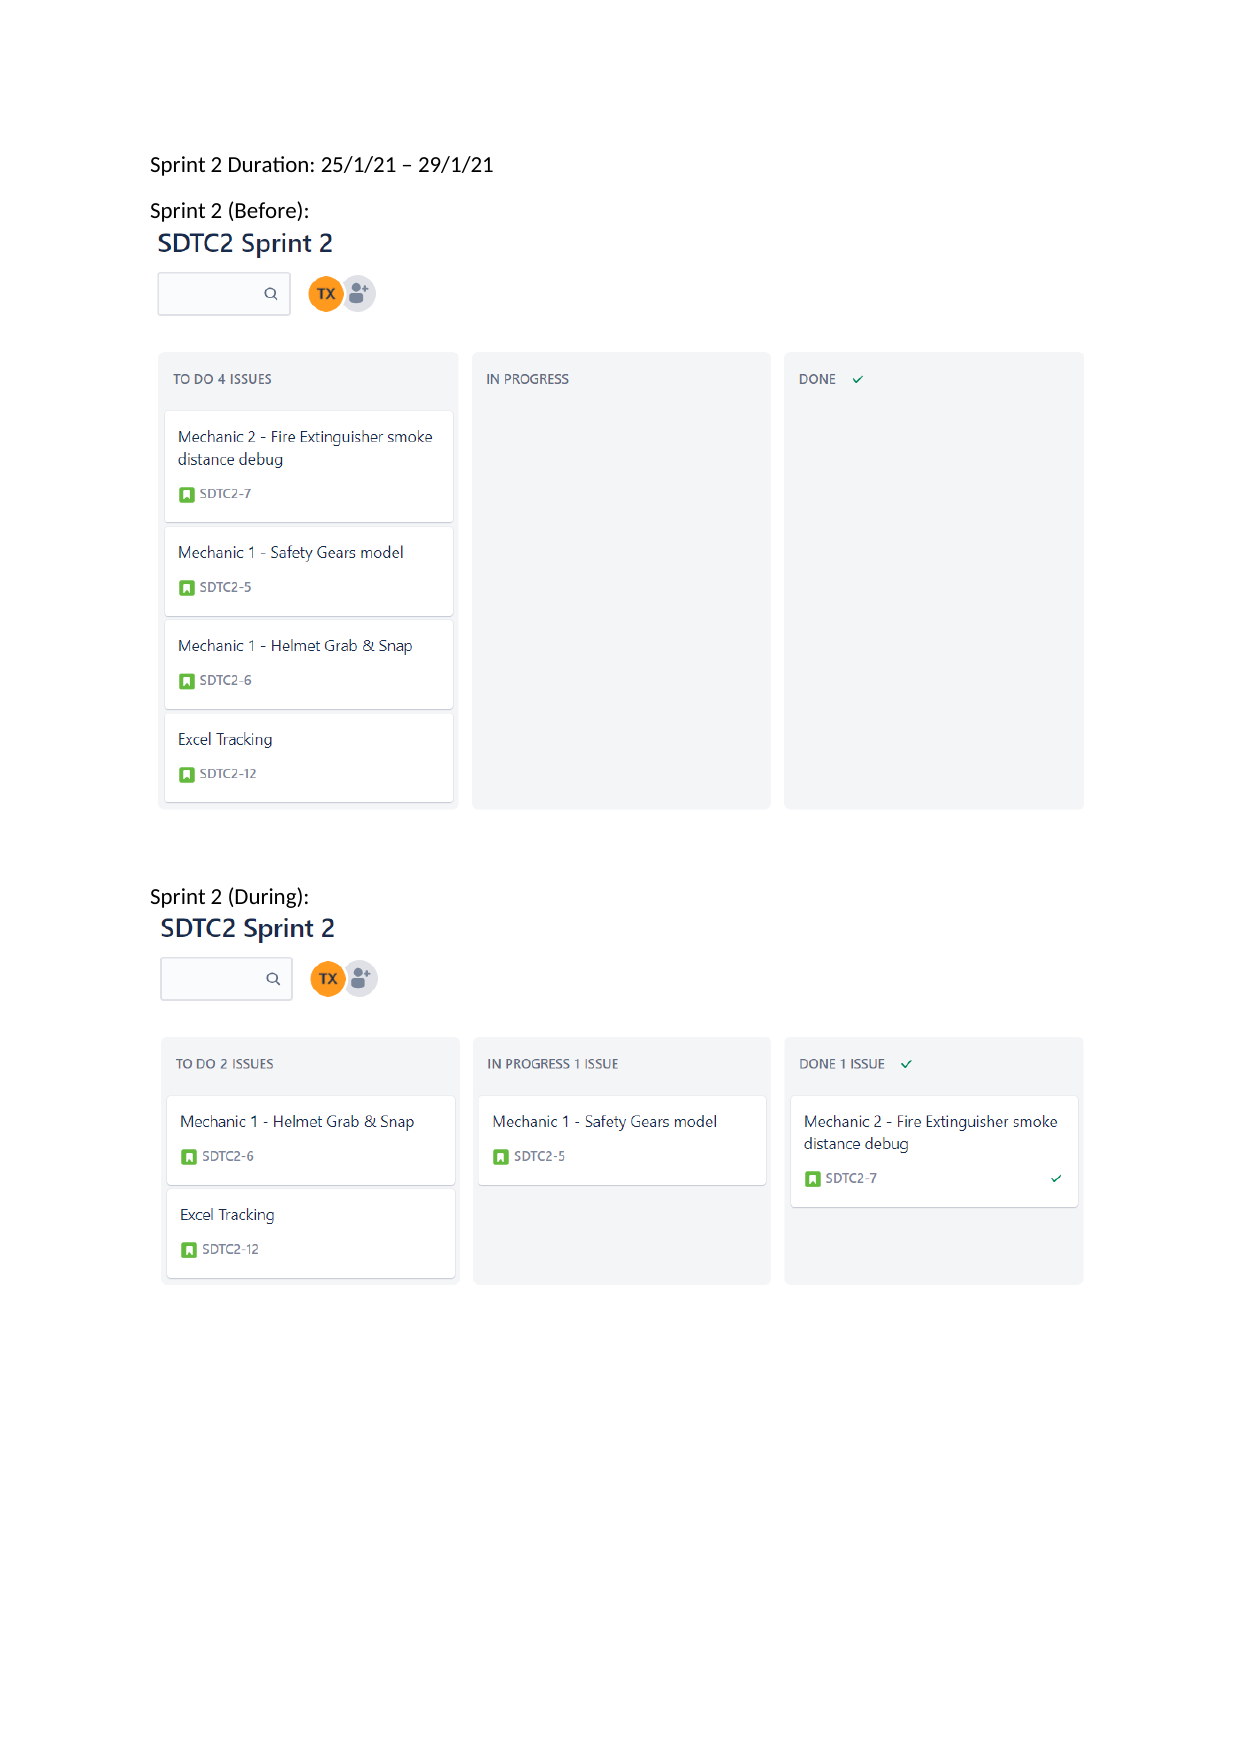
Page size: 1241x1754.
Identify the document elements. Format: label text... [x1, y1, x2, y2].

text Sprint 2 Duration: 25/1/21 – 29/1/21 [150, 150, 1090, 178]
picture [150, 912, 1091, 1297]
text Sprint 2 (During): Sprint 2 (After): [150, 882, 1090, 912]
picture [150, 226, 1091, 818]
text Sprint 2 (Before): [150, 196, 1090, 226]
